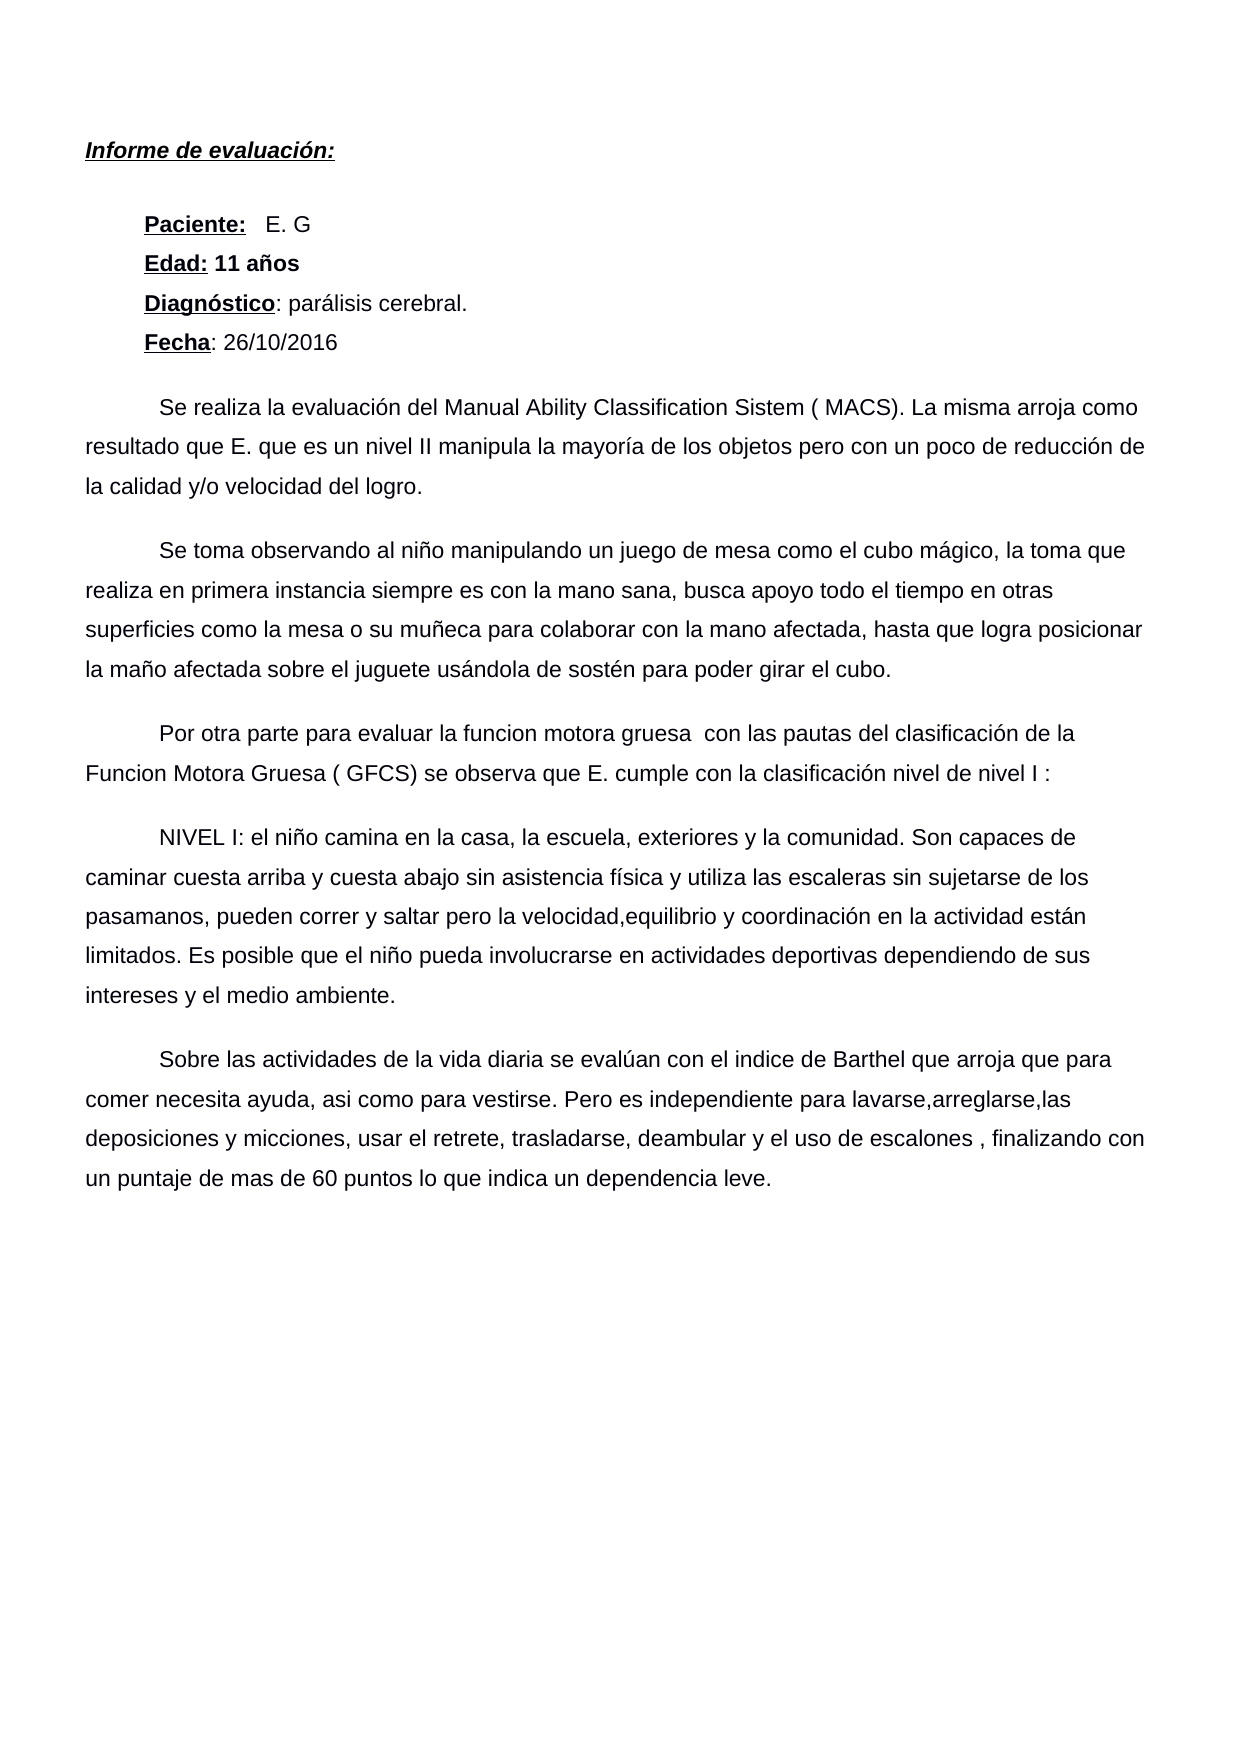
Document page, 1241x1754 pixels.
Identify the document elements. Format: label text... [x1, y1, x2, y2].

text NIVEL I: el niño camina en la casa, la escuela, exteriores y la comunidad. Son capaces de caminar cuesta arriba y cuesta abajo sin asistencia física y utiliza las escaleras sin sujetarse de los pasamanos, pueden correr y saltar pero la velocidad,equilibrio y coordinación en la actividad están limitados. Es posible que el niño pueda involucrarse en actividades deportivas dependiendo de sus intereses y el medio ambiente. [85, 824, 1149, 1008]
text Fecha: 26/10/2016 [85, 329, 1149, 356]
subtitle Informe de evaluación: [85, 137, 1149, 164]
text Sobre las actividades de la vida diaria se evalúan con el indice de Barthel que arroja que para comer necesita ayuda, asi como para vestirse. Pero es independiente para lavarse,arreglarse,las deposiciones y micciones, usar el retrete, trasladarse, deambular y el uso de escalones , finalizando con un puntaje de mas de 60 puntos lo que indica un dependencia leve. [85, 1046, 1149, 1191]
text Se realiza la evaluación del Manual Ability Classification Sistem ( MACS). La misma arroja como resultado que E. que es un nivel II manipula la mayoría de los objetos pero con un poco de reducción de la calidad y/o velocidad del logro. [85, 394, 1149, 499]
text Se toma observando al niño manipulando un juego de mesa como el cubo mágico, la toma que realiza en primera instancia siempre es con la mano sana, busca apoyo todo el tiempo en otras superficies como la mesa o su muñeca para colaborar con la mano afectada, hasta que logra posicionar la maño afectada sobre el juguete usándola de sostén para poder girar el cubo. [85, 537, 1149, 682]
text Diagnóstico: parálisis cerebral. [85, 290, 1149, 316]
text Por otra parte para evaluar la funcion motora gruesa con las pautas del clasificación de la Funcion Motora Gruesa ( GFCS) se observa que E. cumple con la clasificación nivel de nivel I : [85, 720, 1149, 786]
text Edad: 11 años [85, 250, 1149, 277]
text Paciente: E. G [85, 211, 1149, 237]
